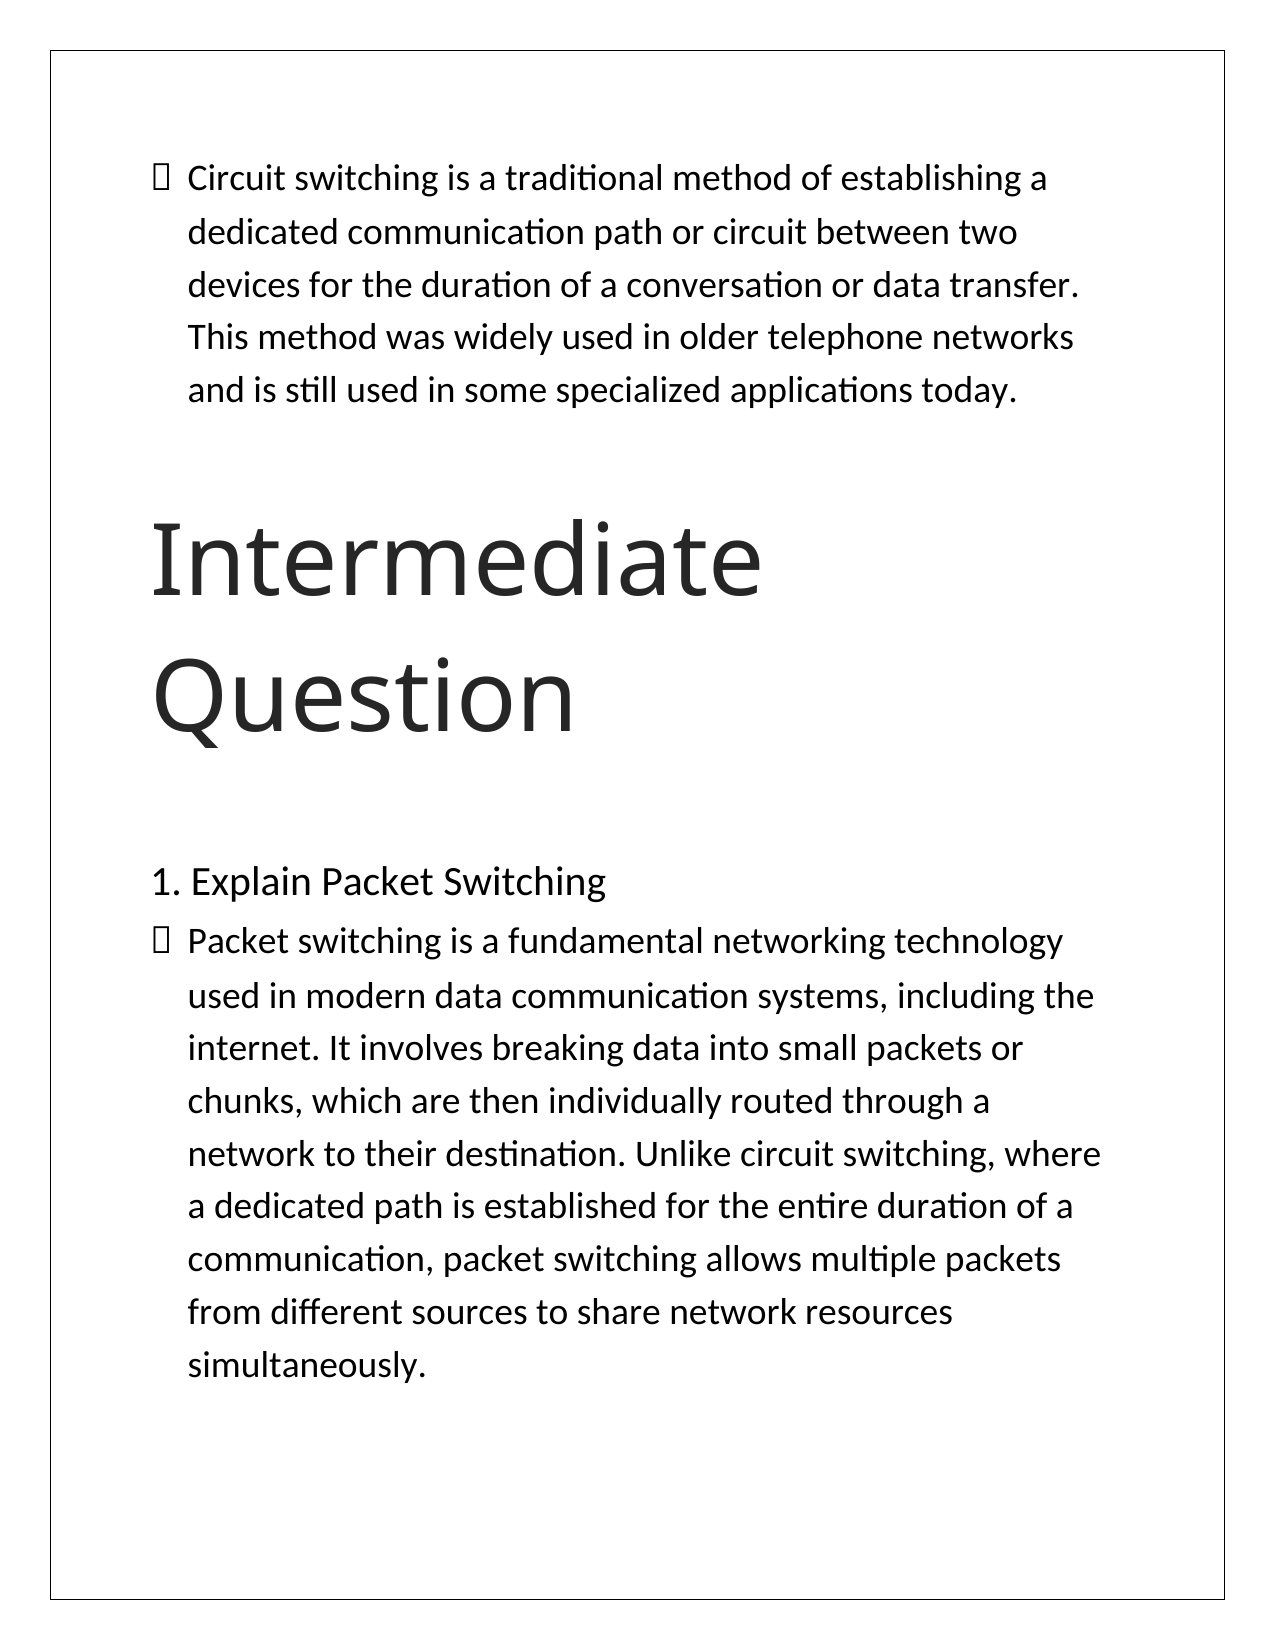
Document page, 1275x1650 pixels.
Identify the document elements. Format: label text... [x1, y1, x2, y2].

list Packet switching is a fundamental networking technology used in modern data communication systems, including the internet. It involves breaking data into small packets or chunks, which are then individually routed through a network to their destination. Unlike circuit switching, where a dedicated path is established for the entire duration of a communication, packet switching allows multiple packets from different sources to share network resources simultaneously. [150, 914, 1125, 1386]
title Intermediate Question [150, 488, 1125, 761]
list Explain Packet Switching [150, 855, 1125, 906]
list Circuit switching is a traditional method of establishing a dedicated communication path or circuit between two devices for the duration of a conversation or data transfer. This method was widely used in older telephone networks and is still used in some specialized applications today. [150, 150, 1125, 412]
